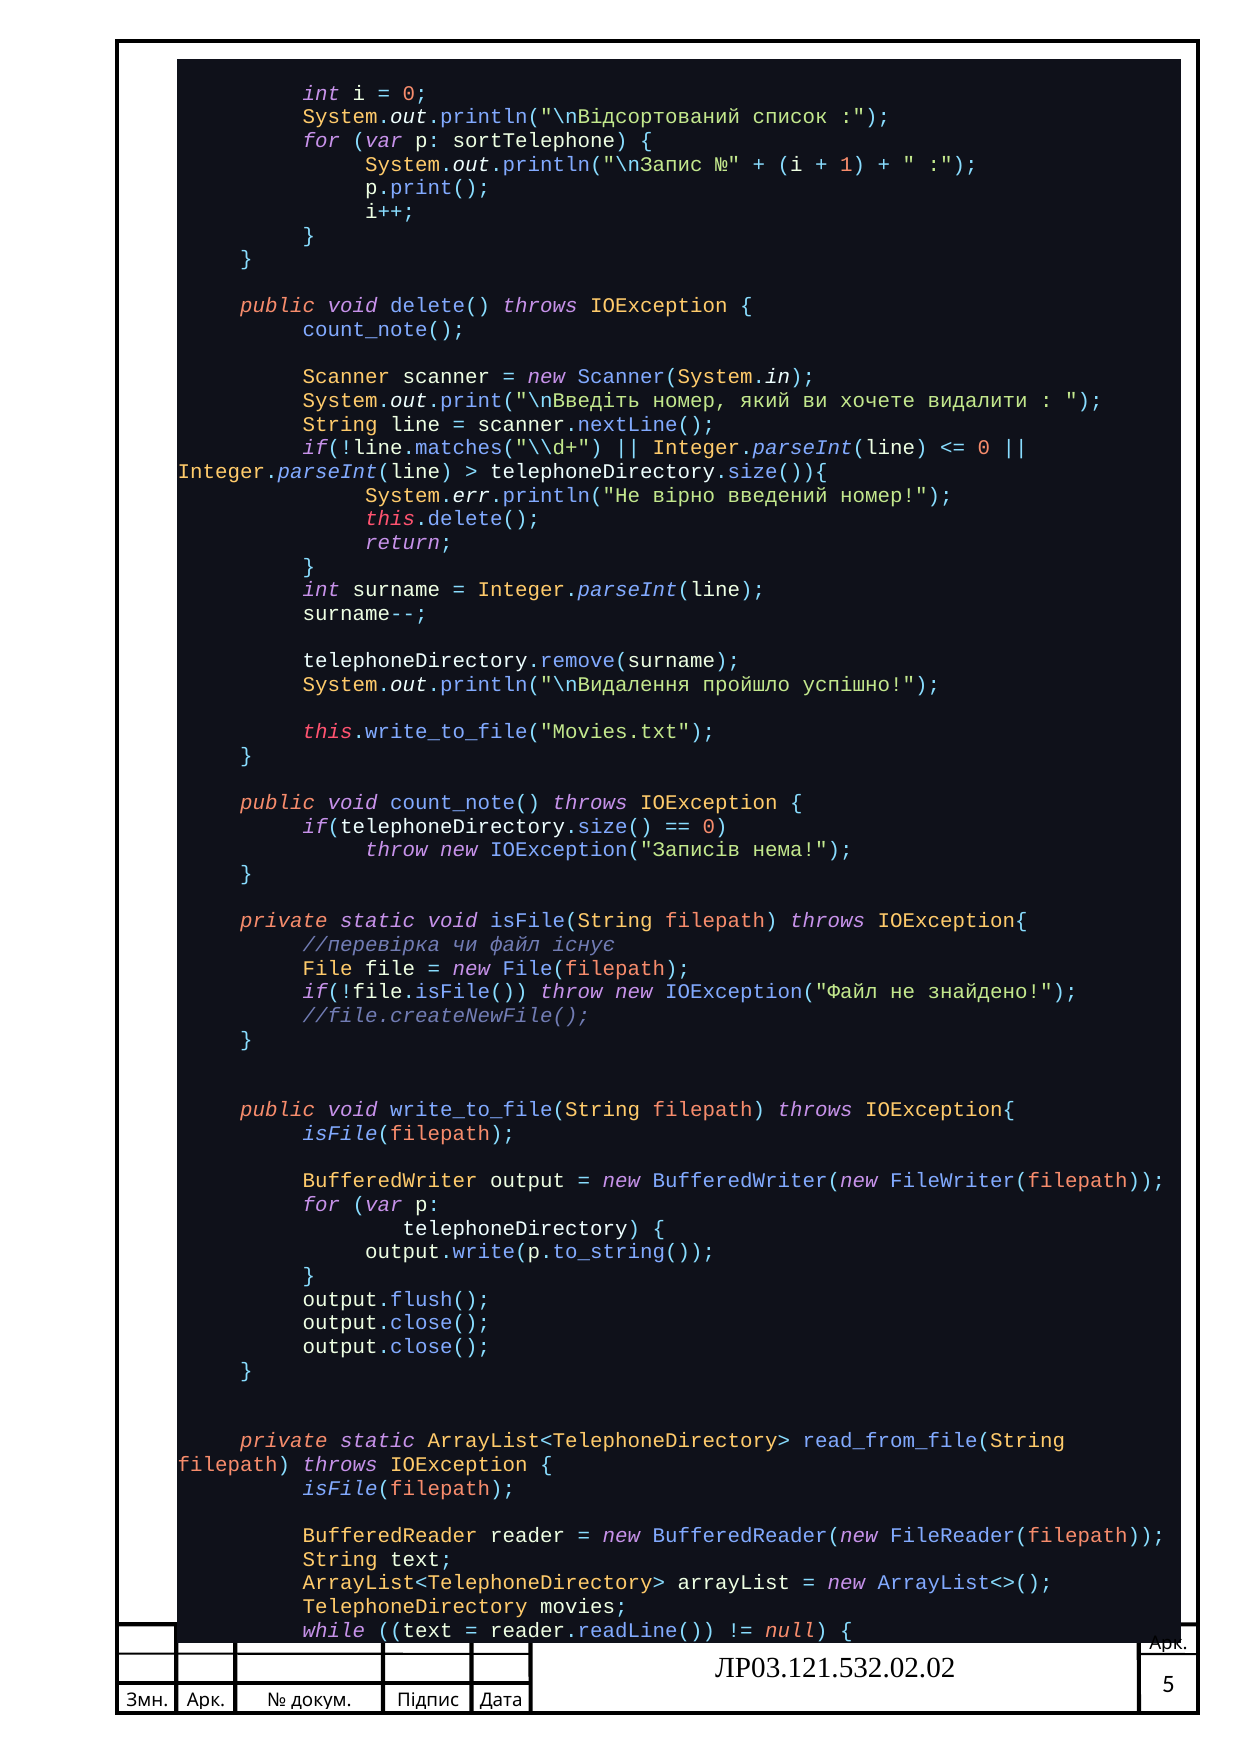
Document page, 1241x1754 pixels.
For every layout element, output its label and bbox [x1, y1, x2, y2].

text [177, 59, 1181, 1643]
